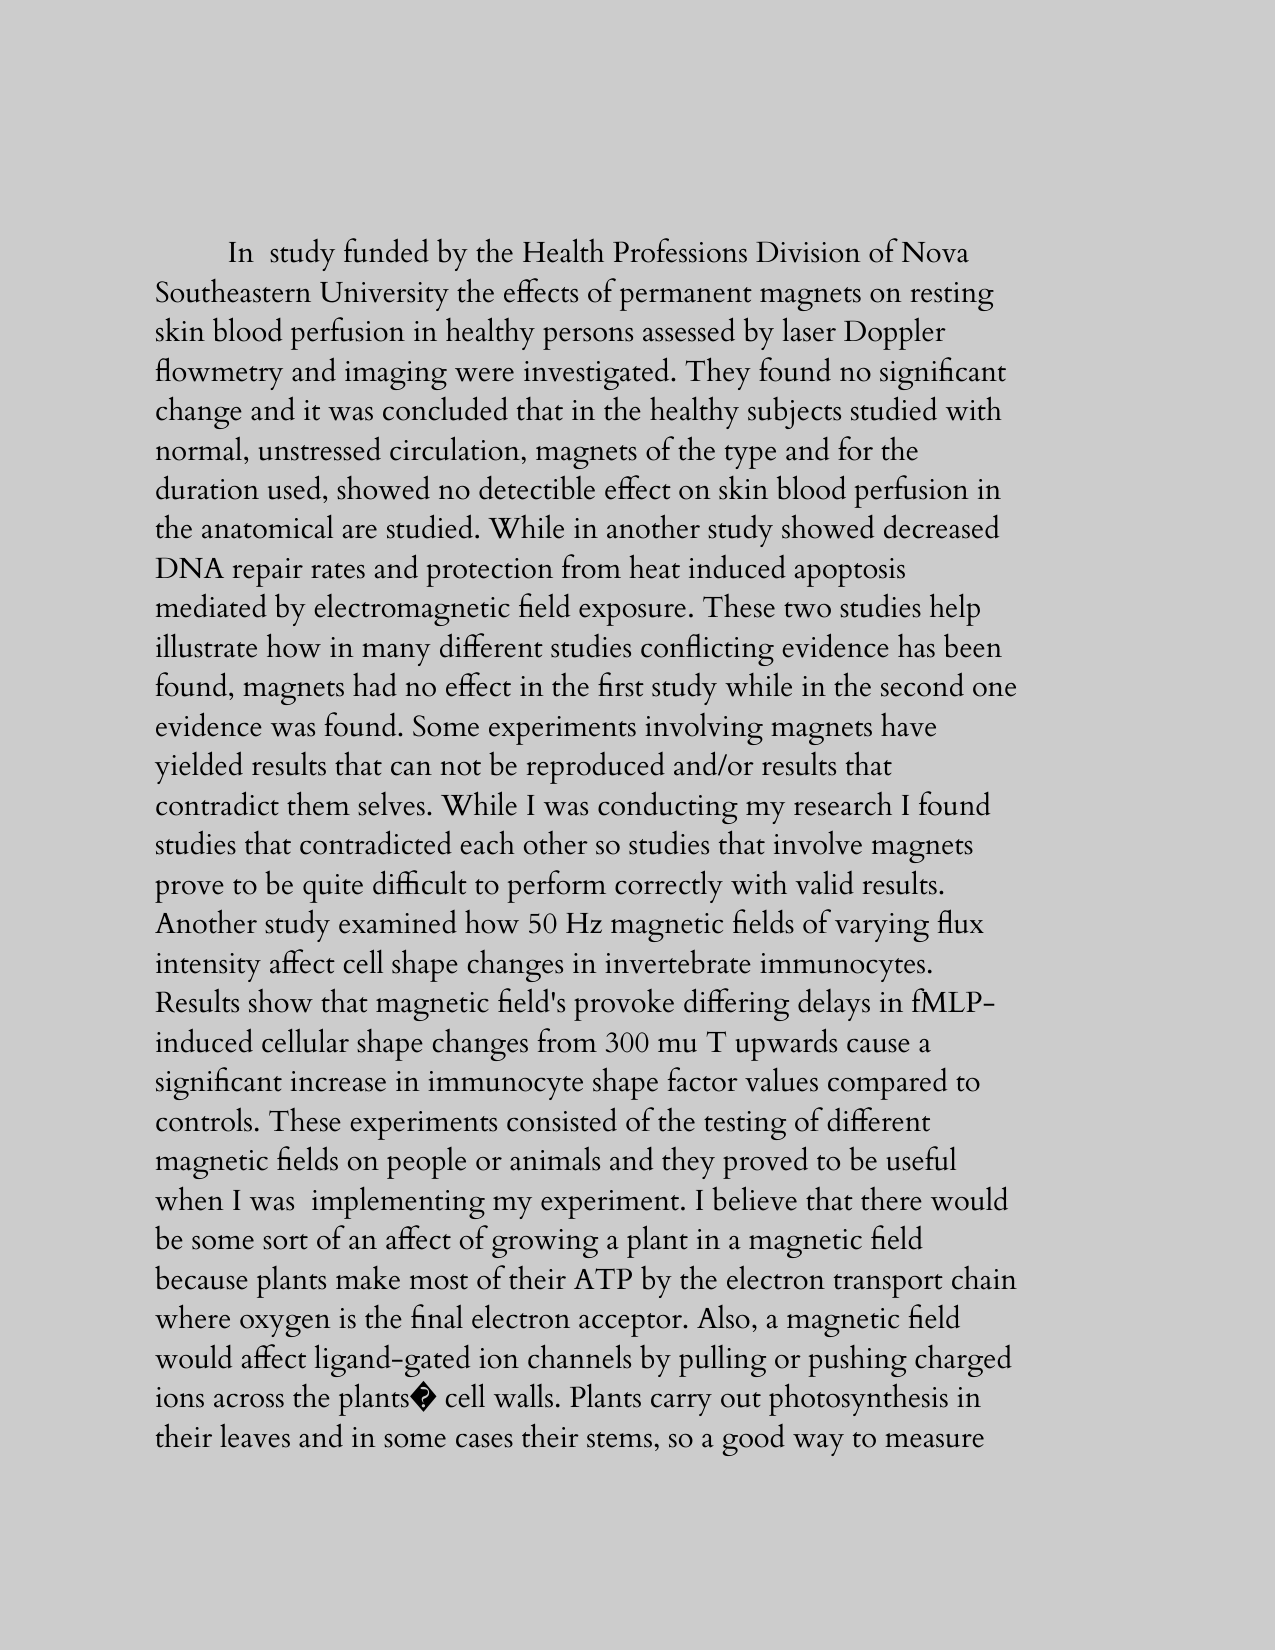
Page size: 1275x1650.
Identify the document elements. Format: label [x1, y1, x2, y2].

table_header [150, 176, 1027, 1462]
